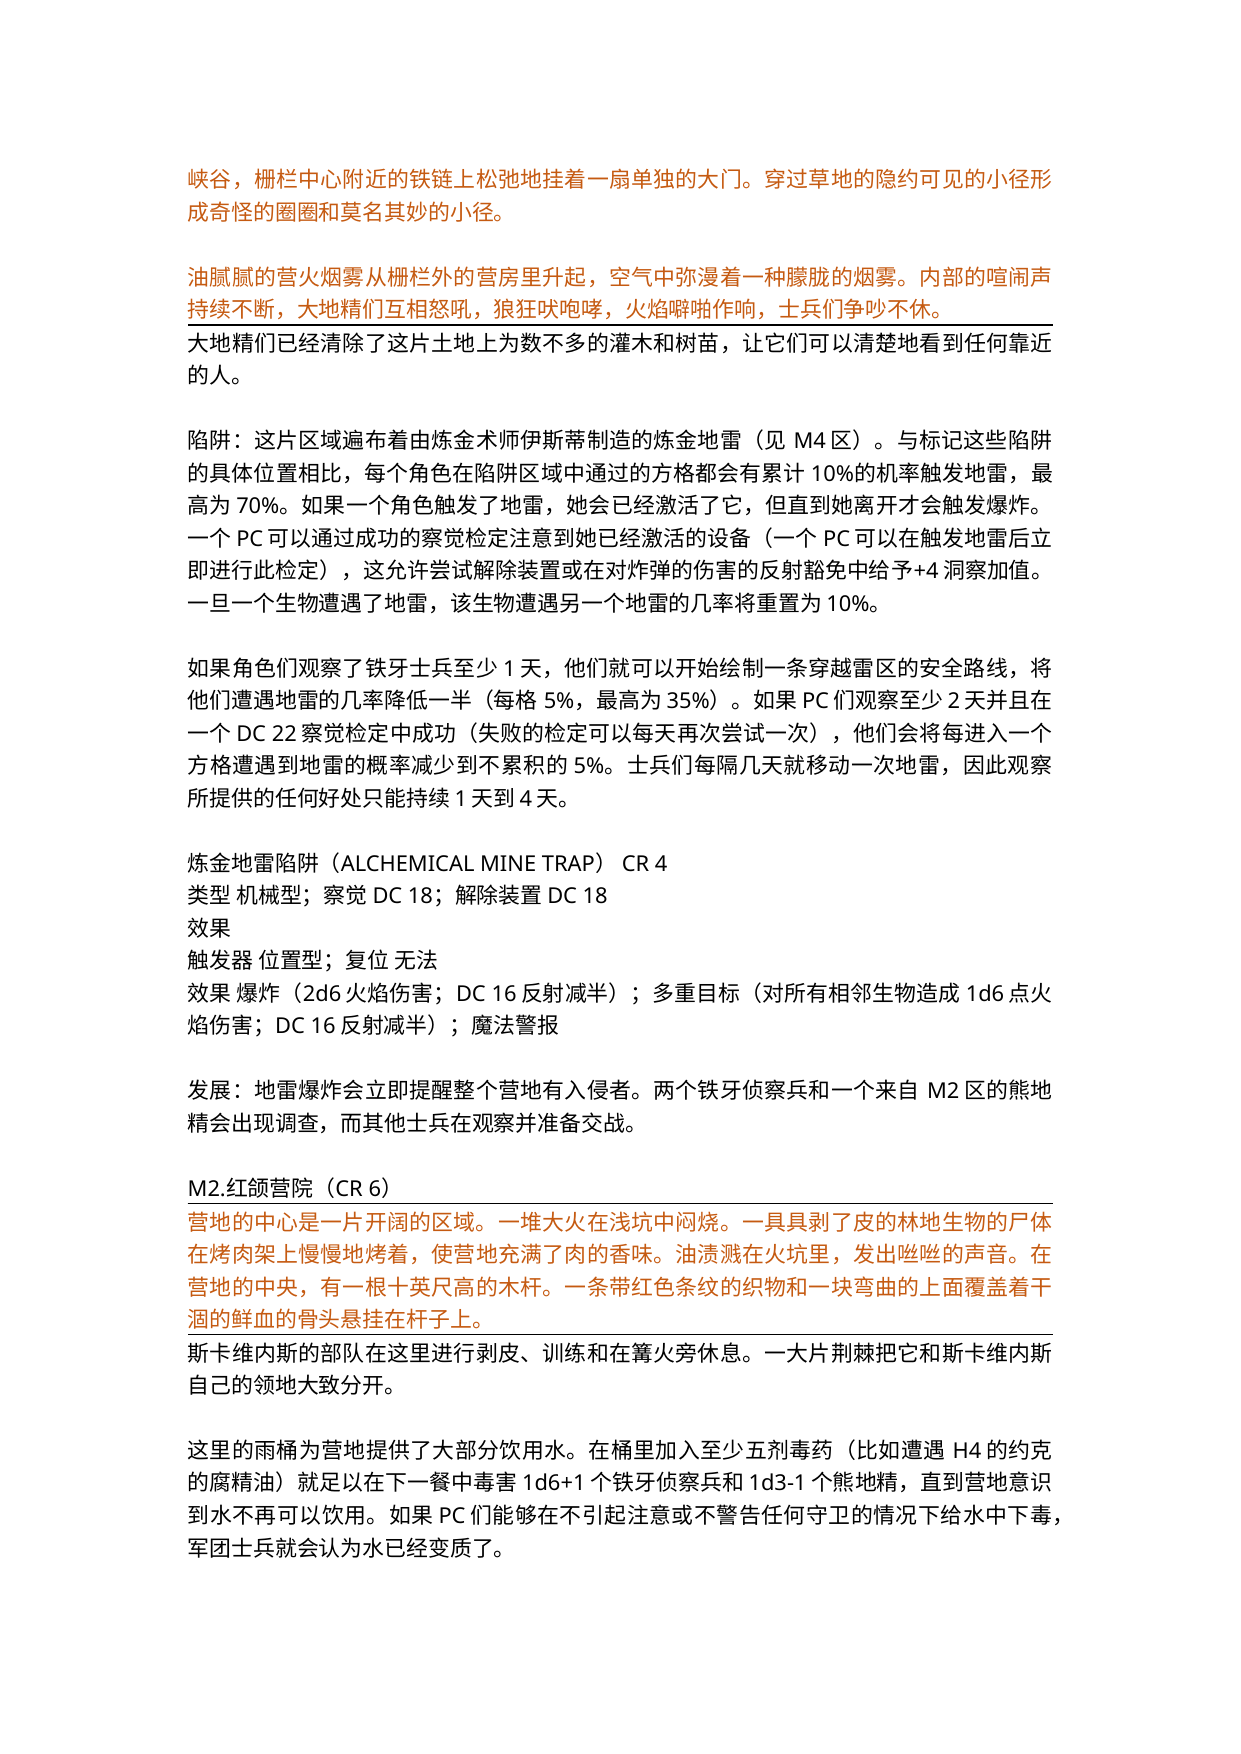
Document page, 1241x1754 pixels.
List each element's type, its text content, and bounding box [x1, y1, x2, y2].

text 这里的雨桶为营地提供了大部分饮用水。在桶里加入至少五剂毒药（比如遭遇H4的约克的腐精油）就足以在下一餐中毒害1d6+1个铁牙侦察兵和1d3-1个熊地精，直到营地意识到水不再可以饮用。如果PC们能够在不引起注意或不警告任何守卫的情况下给水中下毒，军团士兵就会认为水已经变质了。 [187, 1433, 1053, 1563]
text M2.红颌营院（CR 6） [187, 1171, 1053, 1203]
text 发展：地雷爆炸会立即提醒整个营地有入侵者。两个铁牙侦察兵和一个来自M2区的熊地精会出现调查，而其他士兵在观察并准备交战。 [187, 1073, 1053, 1138]
text 营地的中心是一片开阔的区域。一堆大火在浅坑中闷烧。一具具剥了皮的林地生物的尸体在烤肉架上慢慢地烤着，使营地充满了肉的香味。油渍溅在火坑里，发出咝咝的声音。在营地的中央，有一根十英尺高的木杆。一条带红色条纹的织物和一块弯曲的上面覆盖着干涸的鲜血的骨头悬挂在杆子上。 [187, 1204, 1053, 1335]
text 类型 机械型；察觉 DC 18；解除装置 DC 18 [187, 878, 1053, 911]
text 陷阱：这片区域遍布着由炼金术师伊斯蒂制造的炼金地雷（见M4区）。与标记这些陷阱的具体位置相比，每个角色在陷阱区域中通过的方格都会有累计10%的机率触发地雷，最高为70%。如果一个角色触发了地雷，她会已经激活了它，但直到她离开才会触发爆炸。一个PC可以通过成功的察觉检定注意到她已经激活的设备（一个PC可以在触发地雷后立即进行此检定），这允许尝试解除装置或在对炸弹的伤害的反射豁免中给予+4洞察加值。一旦一个生物遭遇了地雷，该生物遭遇另一个地雷的几率将重置为10%。 [187, 423, 1053, 618]
text 触发器 位置型；复位 无法 [187, 943, 1053, 976]
text 大地精们已经清除了这片土地上为数不多的灌木和树苗，让它们可以清楚地看到任何靠近的人。 [187, 326, 1053, 391]
text 斯卡维内斯的部队在这里进行剥皮、训练和在篝火旁休息。一大片荆棘把它和斯卡维内斯自己的领地大致分开。 [187, 1335, 1053, 1400]
text 炼金地雷陷阱（ALCHEMICAL MINE TRAP） CR 4 [187, 846, 1053, 878]
text 油腻腻的营火烟雾从栅栏外的营房里升起，空气中弥漫着一种朦胧的烟雾。内部的喧闹声持续不断，大地精们互相怒吼，狼狂吠咆哮，火焰噼啪作响，士兵们争吵不休。 [187, 259, 1053, 326]
text 效果 [187, 911, 1053, 943]
text 如果角色们观察了铁牙士兵至少1天，他们就可以开始绘制一条穿越雷区的安全路线，将他们遭遇地雷的几率降低一半（每格5%，最高为35%）。如果PC们观察至少2天并且在一个DC 22察觉检定中成功（失败的检定可以每天再次尝试一次），他们会将每进入一个方格遭遇到地雷的概率减少到不累积的5%。士兵们每隔几天就移动一次地雷，因此观察所提供的任何好处只能持续1天到4天。 [187, 651, 1053, 813]
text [187, 162, 1053, 227]
text 效果 爆炸（2d6火焰伤害；DC 16反射减半）；多重目标（对所有相邻生物造成1d6点火焰伤害；DC 16反射减半）；魔法警报 [187, 976, 1053, 1041]
